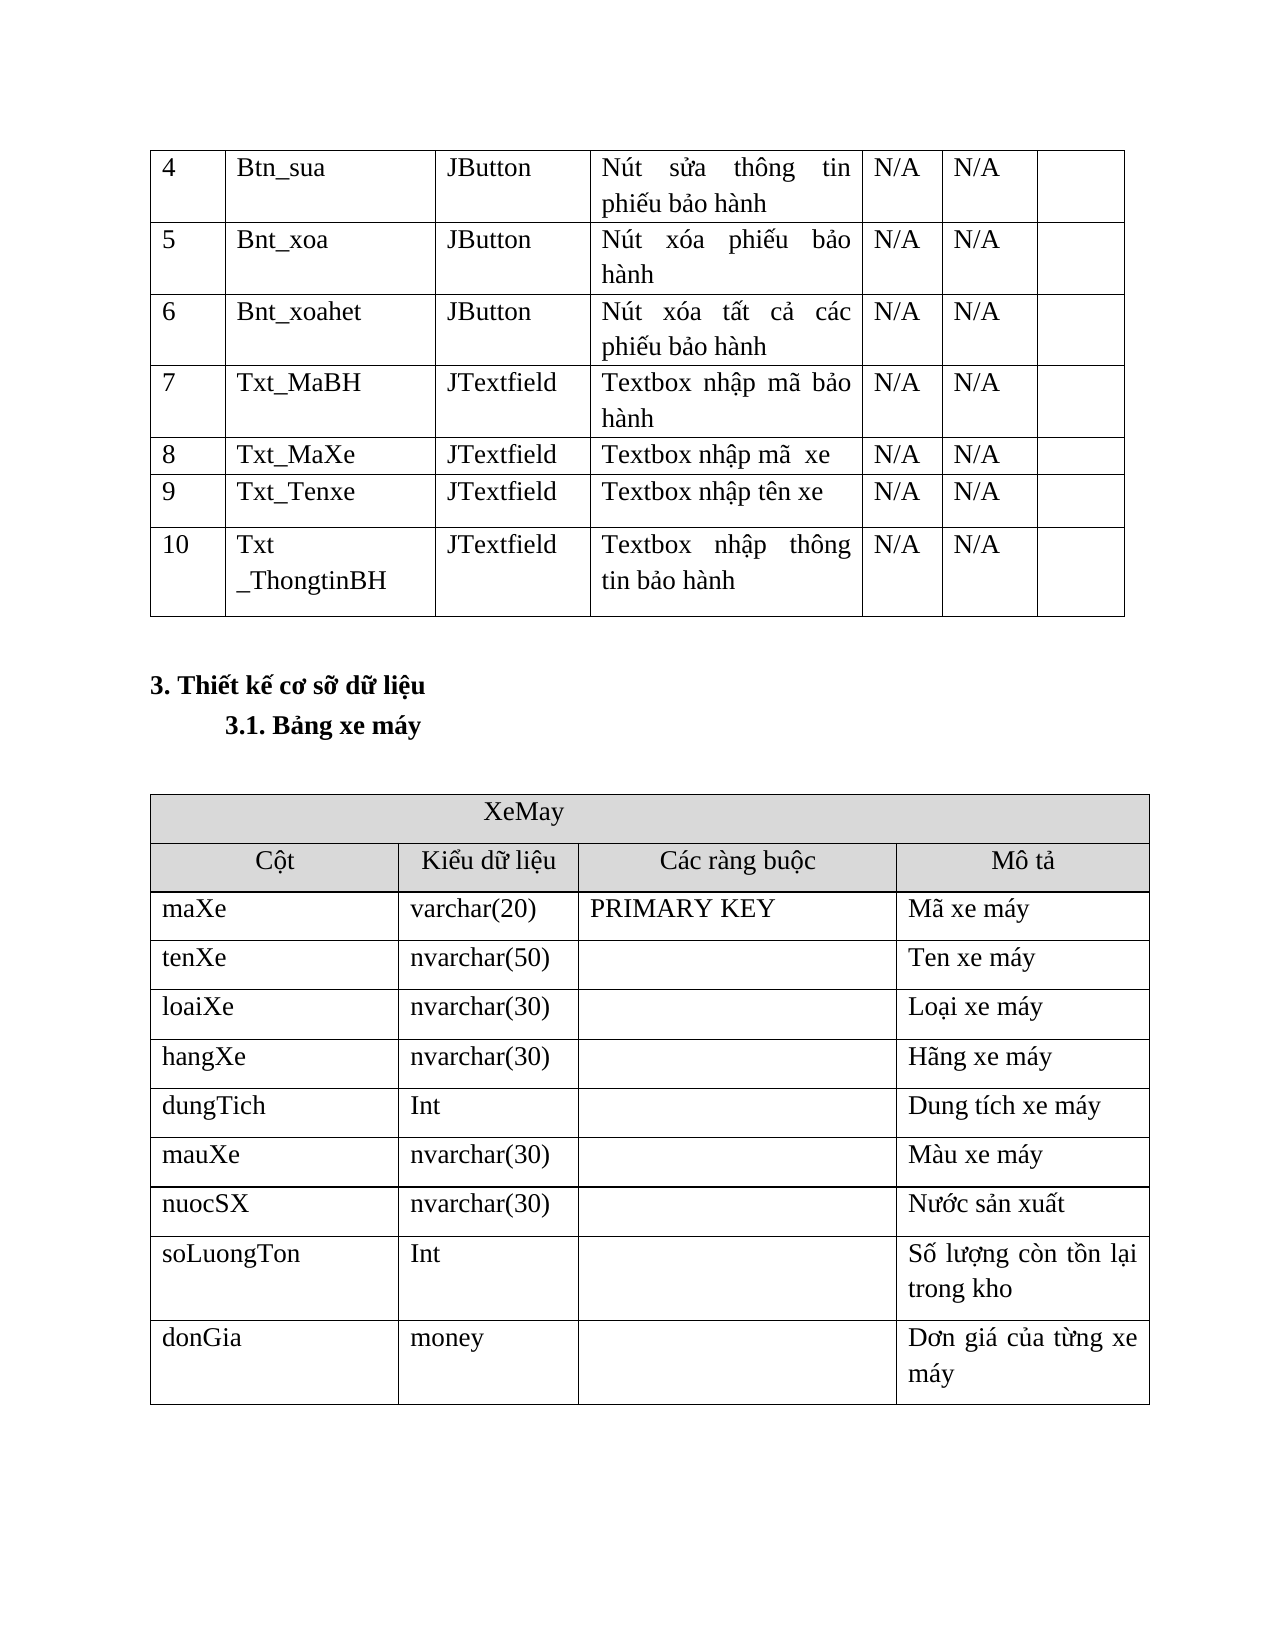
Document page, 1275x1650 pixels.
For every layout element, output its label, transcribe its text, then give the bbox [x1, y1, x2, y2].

table_cell Số lượng còn tồn lại trong kho [897, 1237, 1149, 1320]
table_cell Loại xe máy [897, 990, 1149, 1038]
table_cell [579, 1188, 896, 1236]
table_cell N/A [943, 151, 1037, 222]
table_cell PRIMARY KEY [579, 893, 896, 940]
table_cell Mô tả [897, 844, 1149, 891]
table_cell Int [399, 1237, 578, 1320]
table_cell 8 [151, 438, 225, 474]
table_cell Bnt_xoa [226, 223, 435, 293]
table_cell 10 [151, 528, 225, 616]
table_cell Textbox nhập tên xe [591, 475, 862, 527]
table_cell dungTich [151, 1089, 398, 1137]
table_cell nvarchar(30) [399, 990, 578, 1038]
table_cell [579, 941, 896, 989]
table_cell nvarchar(30) [399, 1138, 578, 1186]
table_header [897, 795, 1149, 843]
table_cell Màu xe máy [897, 1138, 1149, 1186]
table_cell [579, 1321, 896, 1404]
table_cell [579, 990, 896, 1038]
table_cell nvarchar(50) [399, 941, 578, 989]
subtitle 3.1. Bảng xe máy [225, 709, 1125, 740]
table_cell N/A [943, 438, 1037, 474]
table_cell N/A [863, 438, 942, 474]
table_cell Int [399, 1089, 578, 1137]
table_cell nvarchar(30) [399, 1188, 578, 1236]
table_cell Nút sửa thông tin phiếu bảo hành [591, 151, 862, 222]
table_cell [579, 1237, 896, 1320]
table_cell mauXe [151, 1138, 398, 1186]
table_cell Mã xe máy [897, 893, 1149, 940]
table_cell Txt_ThongtinBH [226, 528, 435, 616]
table_cell N/A [863, 223, 942, 293]
table_cell N/A [943, 528, 1037, 616]
table_cell Bnt_xoahet [226, 295, 435, 365]
table_cell N/A [943, 223, 1037, 293]
table_cell Textbox nhập thông tin bảo hành [591, 528, 862, 616]
table_cell JButton [436, 151, 590, 222]
table_cell Nút xóa tất cả các phiếu bảo hành [591, 295, 862, 365]
table_cell Txt_MaBH [226, 366, 435, 437]
table_cell hangXe [151, 1040, 398, 1088]
table_cell Dơn giá của từng xe máy [897, 1321, 1149, 1404]
table_cell 4 [151, 151, 225, 222]
table_cell tenXe [151, 941, 398, 989]
table_cell JTextfield [436, 475, 590, 527]
table_cell Nút xóa phiếu bảo hành [591, 223, 862, 293]
table_cell [1038, 366, 1124, 437]
table_cell Ten xe máy [897, 941, 1149, 989]
table_cell nuocSX [151, 1188, 398, 1236]
table_cell soLuongTon [151, 1237, 398, 1320]
table_cell varchar(20) [399, 893, 578, 940]
table_cell N/A [943, 295, 1037, 365]
table_cell N/A [943, 366, 1037, 437]
table_cell 5 [151, 223, 225, 293]
table_cell N/A [863, 366, 942, 437]
table_cell Txt_MaXe [226, 438, 435, 474]
table_cell Btn_sua [226, 151, 435, 222]
table_cell [1038, 223, 1124, 293]
table_cell N/A [943, 475, 1037, 527]
table_cell N/A [863, 151, 942, 222]
table_cell loaiXe [151, 990, 398, 1038]
table_cell N/A [863, 475, 942, 527]
table_cell Kiểu dữ liệu [399, 844, 578, 891]
table_cell Textbox nhập mã bảo hành [591, 366, 862, 437]
table_cell JButton [436, 223, 590, 293]
table_cell [1038, 528, 1124, 616]
table_cell 6 [151, 295, 225, 365]
table_cell money [399, 1321, 578, 1404]
table_cell [579, 1089, 896, 1137]
table_cell JButton [436, 295, 590, 365]
table_cell Dung tích xe máy [897, 1089, 1149, 1137]
table_cell donGia [151, 1321, 398, 1404]
table_cell Cột [151, 844, 398, 891]
table_cell N/A [863, 528, 942, 616]
table_cell 7 [151, 366, 225, 437]
table_cell JTextfield [436, 438, 590, 474]
table_cell 9 [151, 475, 225, 527]
table_cell JTextfield [436, 528, 590, 616]
table_cell Txt_Tenxe [226, 475, 435, 527]
table_cell [579, 1040, 896, 1088]
table_cell Các ràng buộc [579, 844, 896, 891]
table_cell nvarchar(30) [399, 1040, 578, 1088]
table_cell Textbox nhập mã xe [591, 438, 862, 474]
table_cell JTextfield [436, 366, 590, 437]
table_cell N/A [863, 295, 942, 365]
table_cell [1038, 438, 1124, 474]
table_cell Nước sản xuất [897, 1188, 1149, 1236]
table_cell [1038, 295, 1124, 365]
table_cell Hãng xe máy [897, 1040, 1149, 1088]
subtitle 3. Thiết kế cơ sỡ dữ liệu [150, 669, 1125, 700]
table_cell [1038, 475, 1124, 527]
table_header XeMay [151, 795, 897, 843]
table_cell [579, 1138, 896, 1186]
table_cell maXe [151, 893, 398, 940]
table_cell [1038, 151, 1124, 222]
